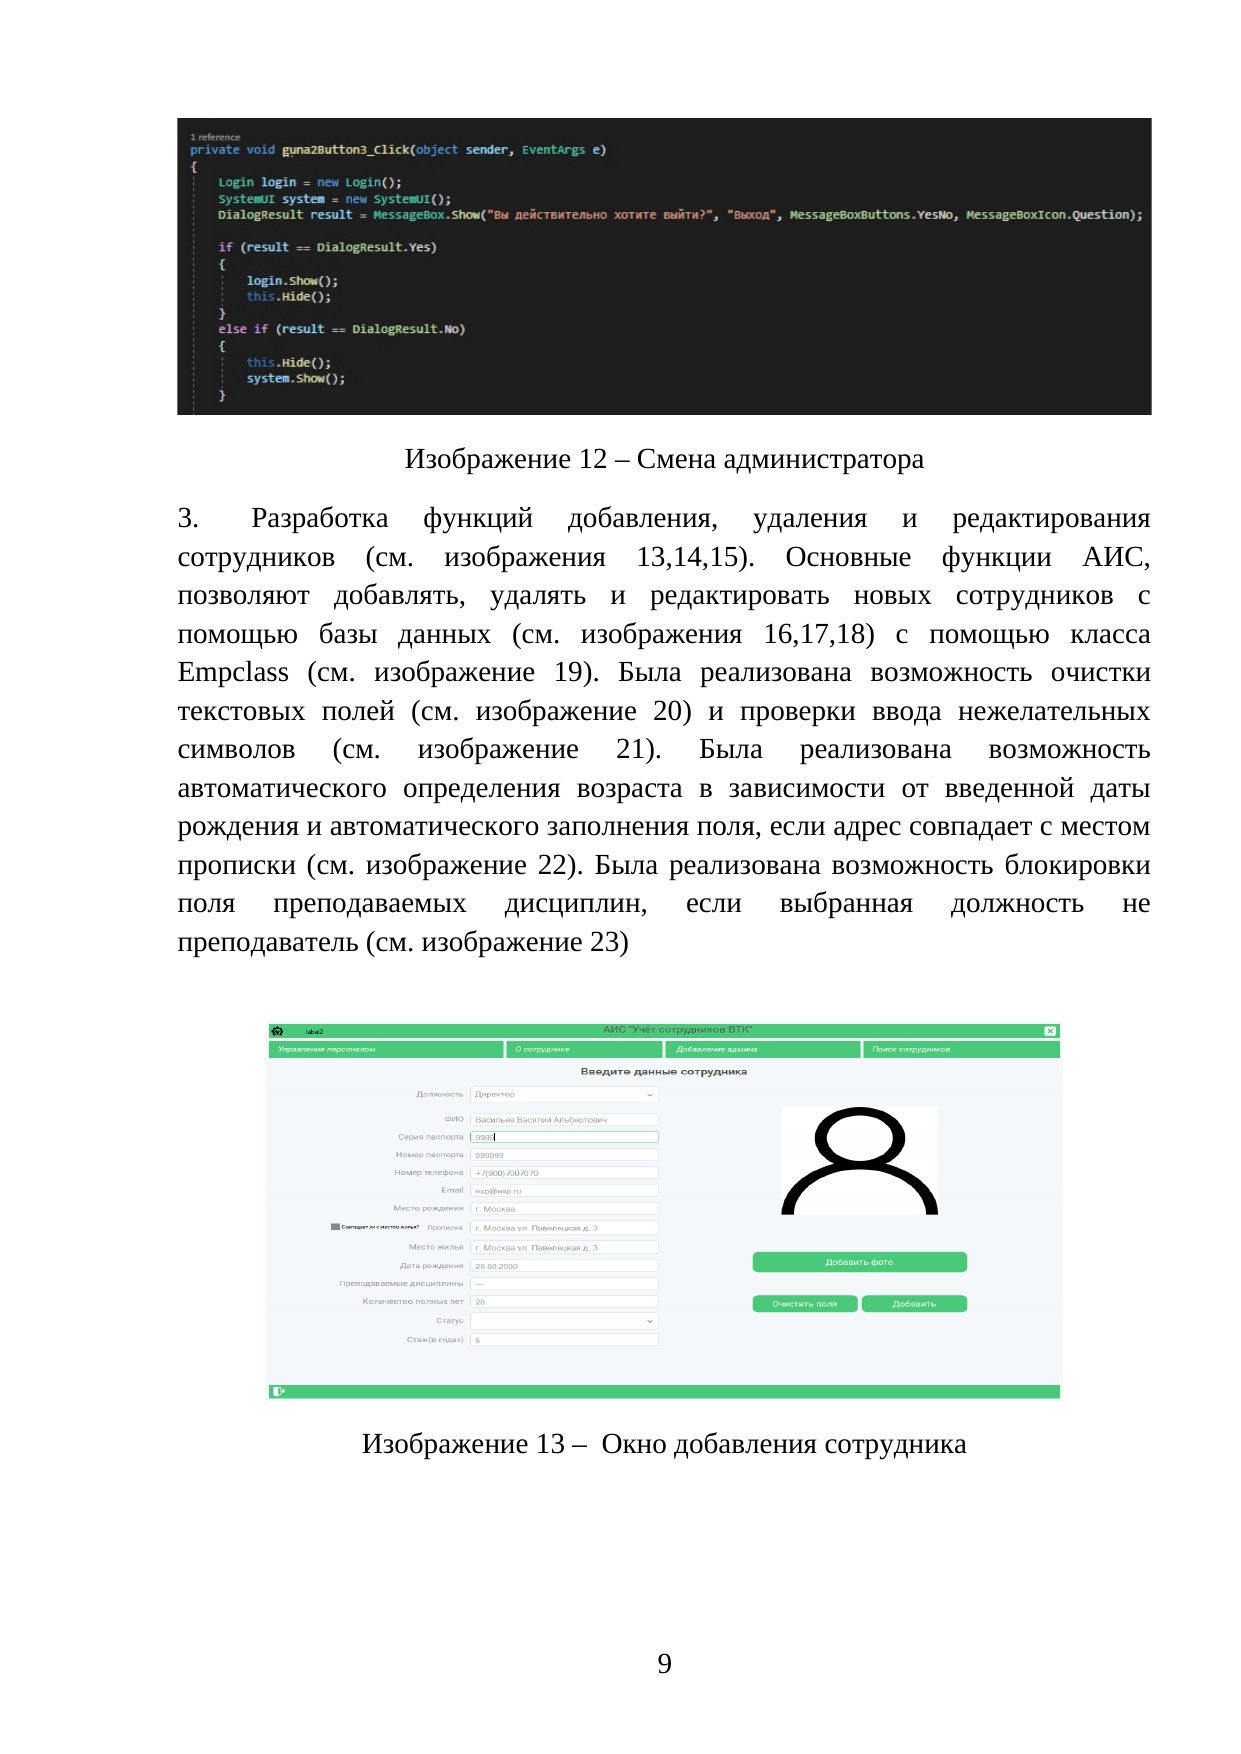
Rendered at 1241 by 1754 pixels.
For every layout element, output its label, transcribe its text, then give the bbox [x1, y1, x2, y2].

text Изображение 13 – Окно добавления сотрудника [177, 1426, 1152, 1460]
picture [266, 1021, 1063, 1401]
list 3. Разработка функций добавления, удаления и редактирования сотрудников (см. изображения 13,14,15). Основные функции АИС, позволяют добавлять, удалять и редактировать новых сотрудников с помощью базы данных (см. изображения 16,17,18) c помощью класса Empclass (см. изображение 19). Была реализована возможность очистки текстовых полей (см. изображение 20) и проверки ввода нежелательных символов (см. изображение 21). Была реализована возможность автоматического определения возраста в зависимости от введенной даты рождения и автоматического заполнения поля, если адрес совпадает с местом прописки (см. изображение 22). Была реализована возможность блокировки поля преподаваемых дисциплин, если выбранная должность не преподаватель (см. изображение 23) [177, 500, 1152, 958]
text Изображение 12 – Смена администратора [177, 441, 1152, 474]
picture [177, 118, 1152, 415]
